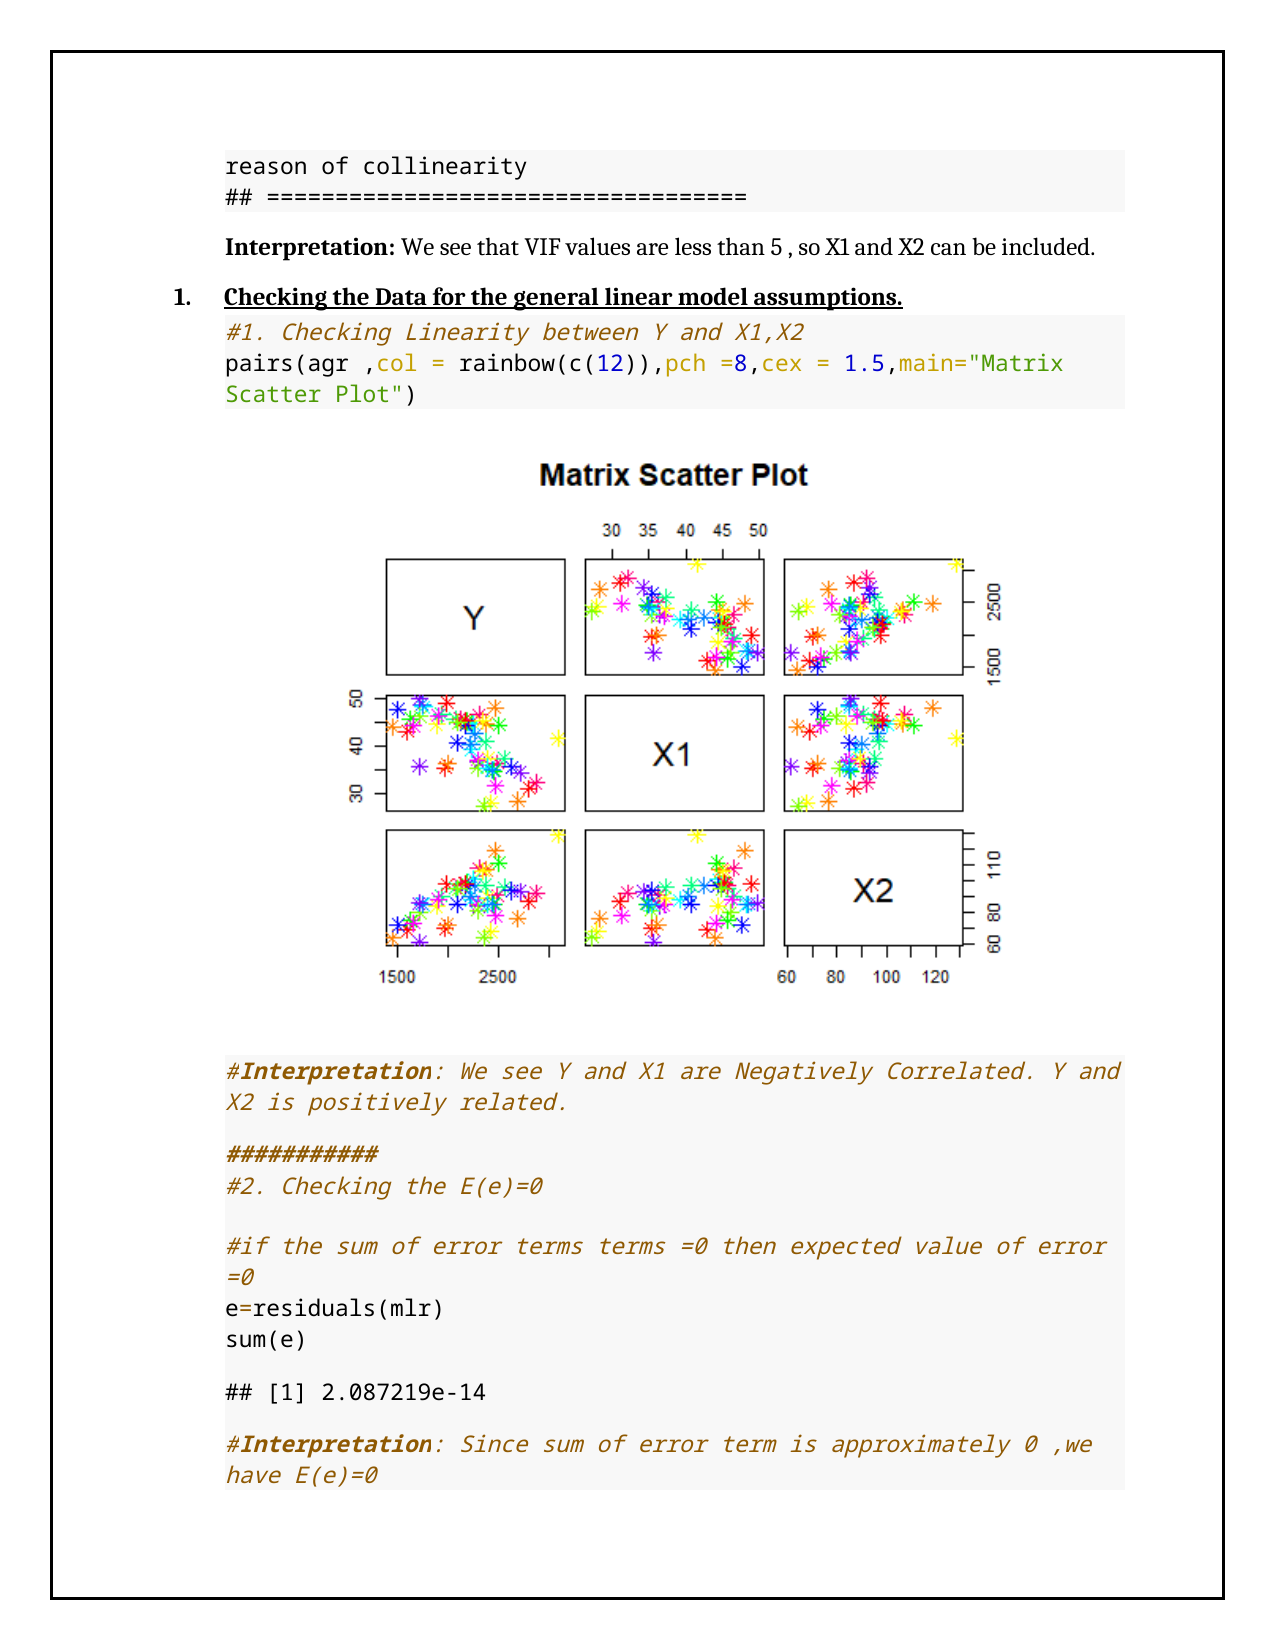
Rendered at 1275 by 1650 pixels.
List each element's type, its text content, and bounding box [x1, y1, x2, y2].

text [225, 150, 1125, 212]
list Checking the Data for the general linear model assumptions. [174, 283, 1125, 312]
text ########### #2. Checking the E(e)=0 #if the sum of error terms terms =0 then expected value of error =0 e=residuals(mlr) sum(e) [225, 1138, 1125, 1355]
text #1. Checking Linearity between Y and X1,X2 pairs(agr ,col = rainbow(c(12)),pch =8,cex = 1.5,main="Matrix Scatter Plot") [417, 315, 1125, 409]
text Interpretation: We see that VIF values are less than 5 , so X1 and X2 can be included. [225, 233, 1125, 262]
text #Interpretation: Since sum of error term is approximately 0 ,we have E(e)=0 [376, 1428, 1125, 1490]
text #Interpretation: We see Y and X1 are Negatively Correlated. Y and X2 is positively related. [569, 1055, 1125, 1118]
picture [296, 430, 1054, 1037]
text ## [1] 2.087219e-14 [225, 1376, 1125, 1407]
